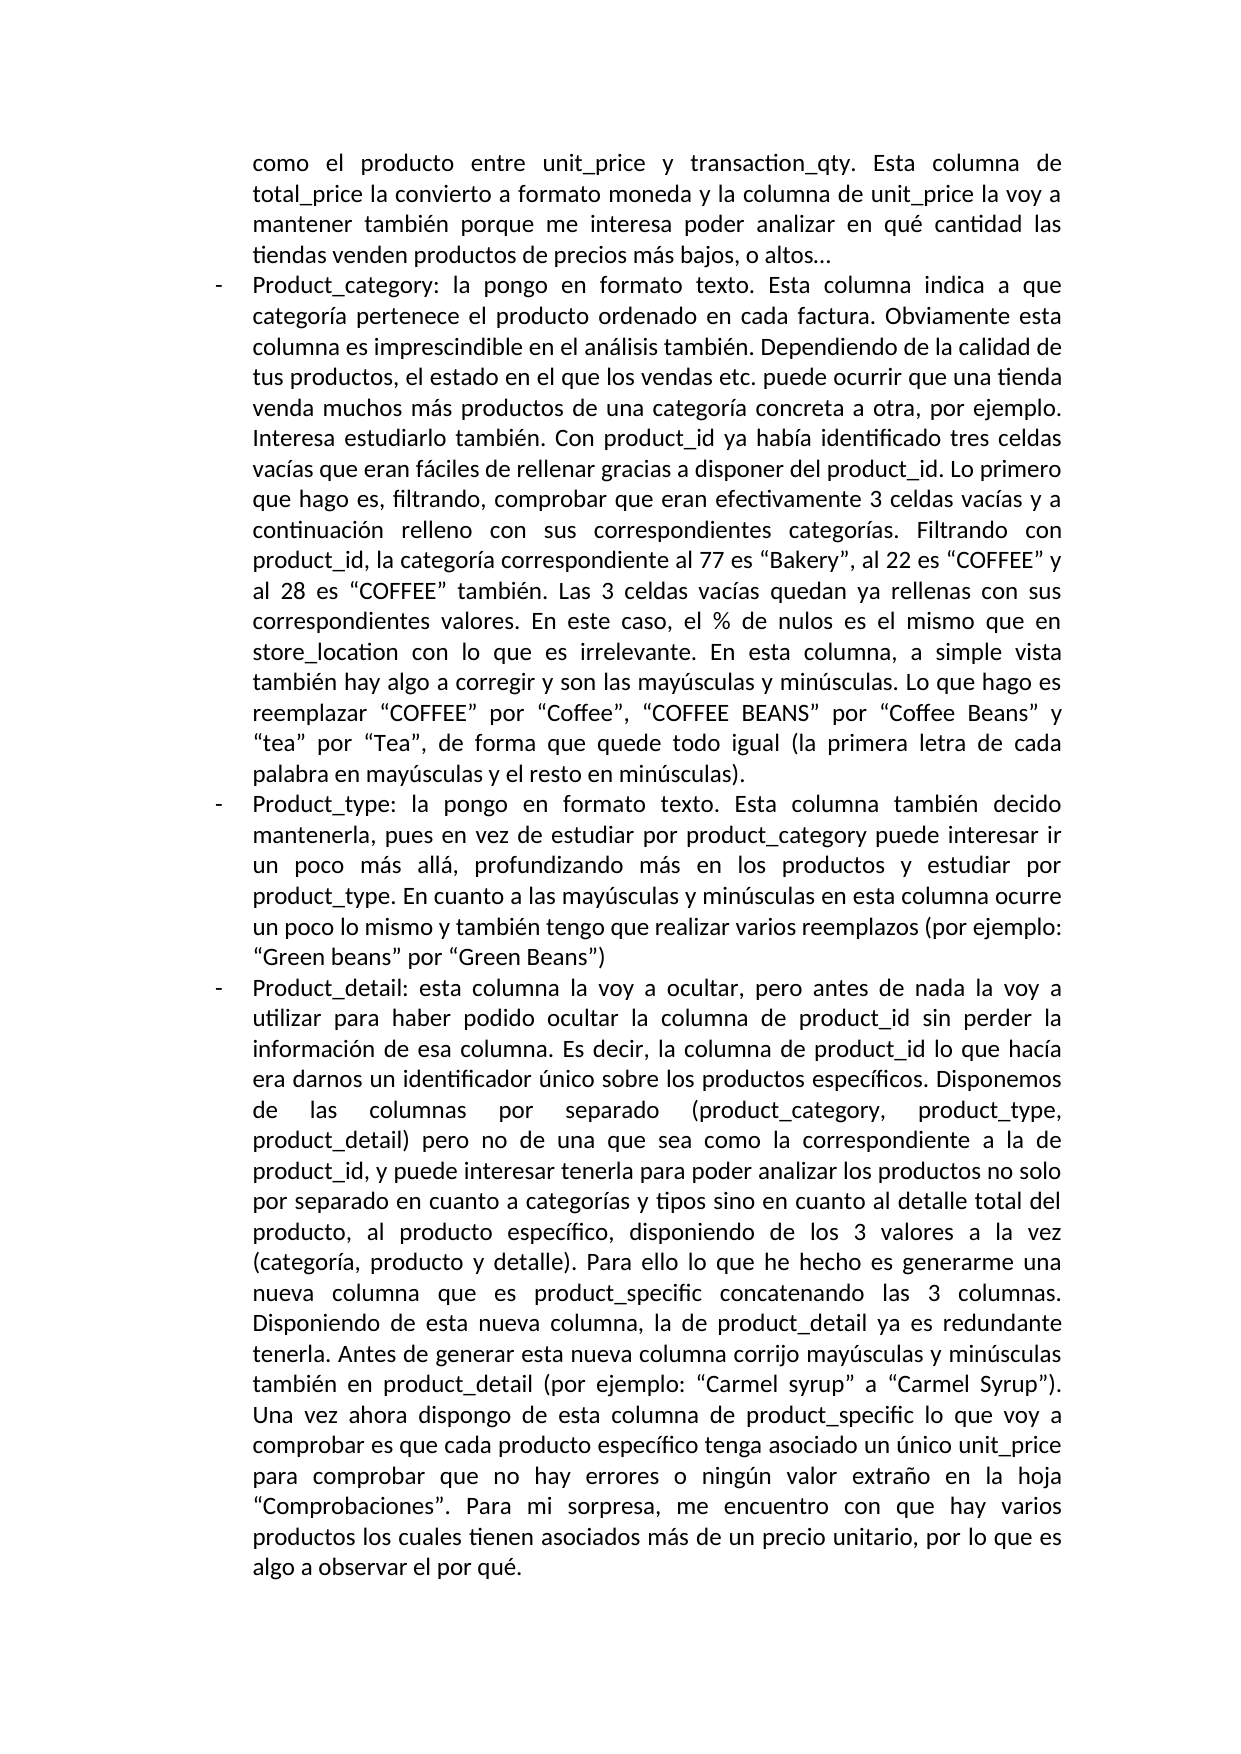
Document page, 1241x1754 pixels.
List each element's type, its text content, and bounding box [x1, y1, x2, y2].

list Product_type: la pongo en formato texto. Esta columna también decido mantenerla, pues en vez de estudiar por product_category puede interesar ir un poco más allá, profundizando más en los productos y estudiar por product_type. En cuanto a las mayúsculas y minúsculas en esta columna ocurre un poco lo mismo y también tengo que realizar varios reemplazos (por ejemplo: “Green beans” por “Green Beans”) [215, 788, 1063, 972]
list Product_detail: esta columna la voy a ocultar, pero antes de nada la voy a utilizar para haber podido ocultar la columna de product_id sin perder la información de esa columna. Es decir, la columna de product_id lo que hacía era darnos un identificador único sobre los productos específicos. Disponemos de las columnas por separado (product_category, product_type, product_detail) pero no de una que sea como la correspondiente a la de product_id, y puede interesar tenerla para poder analizar los productos no solo por separado en cuanto a categorías y tipos sino en cuanto al detalle total del producto, al producto específico, disponiendo de los 3 valores a la vez (categoría, producto y detalle). Para ello lo que he hecho es generarme una nueva columna que es product_specific concatenando las 3 columnas. Disponiendo de esta nueva columna, la de product_detail ya es redundante tenerla. Antes de generar esta nueva columna corrijo mayúsculas y minúsculas también en product_detail (por ejemplo: “Carmel syrup” a “Carmel Syrup”). Una vez ahora dispongo de esta columna de product_specific lo que voy a comprobar es que cada producto específico tenga asociado un único unit_price para comprobar que no hay errores o ningún valor extraño en la hoja “Comprobaciones”. Para mi sorpresa, me encuentro con que hay varios productos los cuales tienen asociados más de un precio unitario, por lo que es algo a observar el por qué. [215, 972, 1063, 1582]
list Product_category: la pongo en formato texto. Esta columna indica a que categoría pertenece el producto ordenado en cada factura. Obviamente esta columna es imprescindible en el análisis también. Dependiendo de la calidad de tus productos, el estado en el que los vendas etc. puede ocurrir que una tienda venda muchos más productos de una categoría concreta a otra, por ejemplo. Interesa estudiarlo también. Con product_id ya había identificado tres celdas vacías que eran fáciles de rellenar gracias a disponer del product_id. Lo primero que hago es, filtrando, comprobar que eran efectivamente 3 celdas vacías y a continuación relleno con sus correspondientes categorías. Filtrando con product_id, la categoría correspondiente al 77 es “Bakery”, al 22 es “COFFEE” y al 28 es “COFFEE” también. Las 3 celdas vacías quedan ya rellenas con sus correspondientes valores. En este caso, el % de nulos es el mismo que en store_location con lo que es irrelevante. En esta columna, a simple vista también hay algo a corregir y son las mayúsculas y minúsculas. Lo que hago es reemplazar “COFFEE” por “Coffee”, “COFFEE BEANS” por “Coffee Beans” y “tea” por “Tea”, de forma que quede todo igual (la primera letra de cada palabra en mayúsculas y el resto en minúsculas). [215, 270, 1063, 788]
